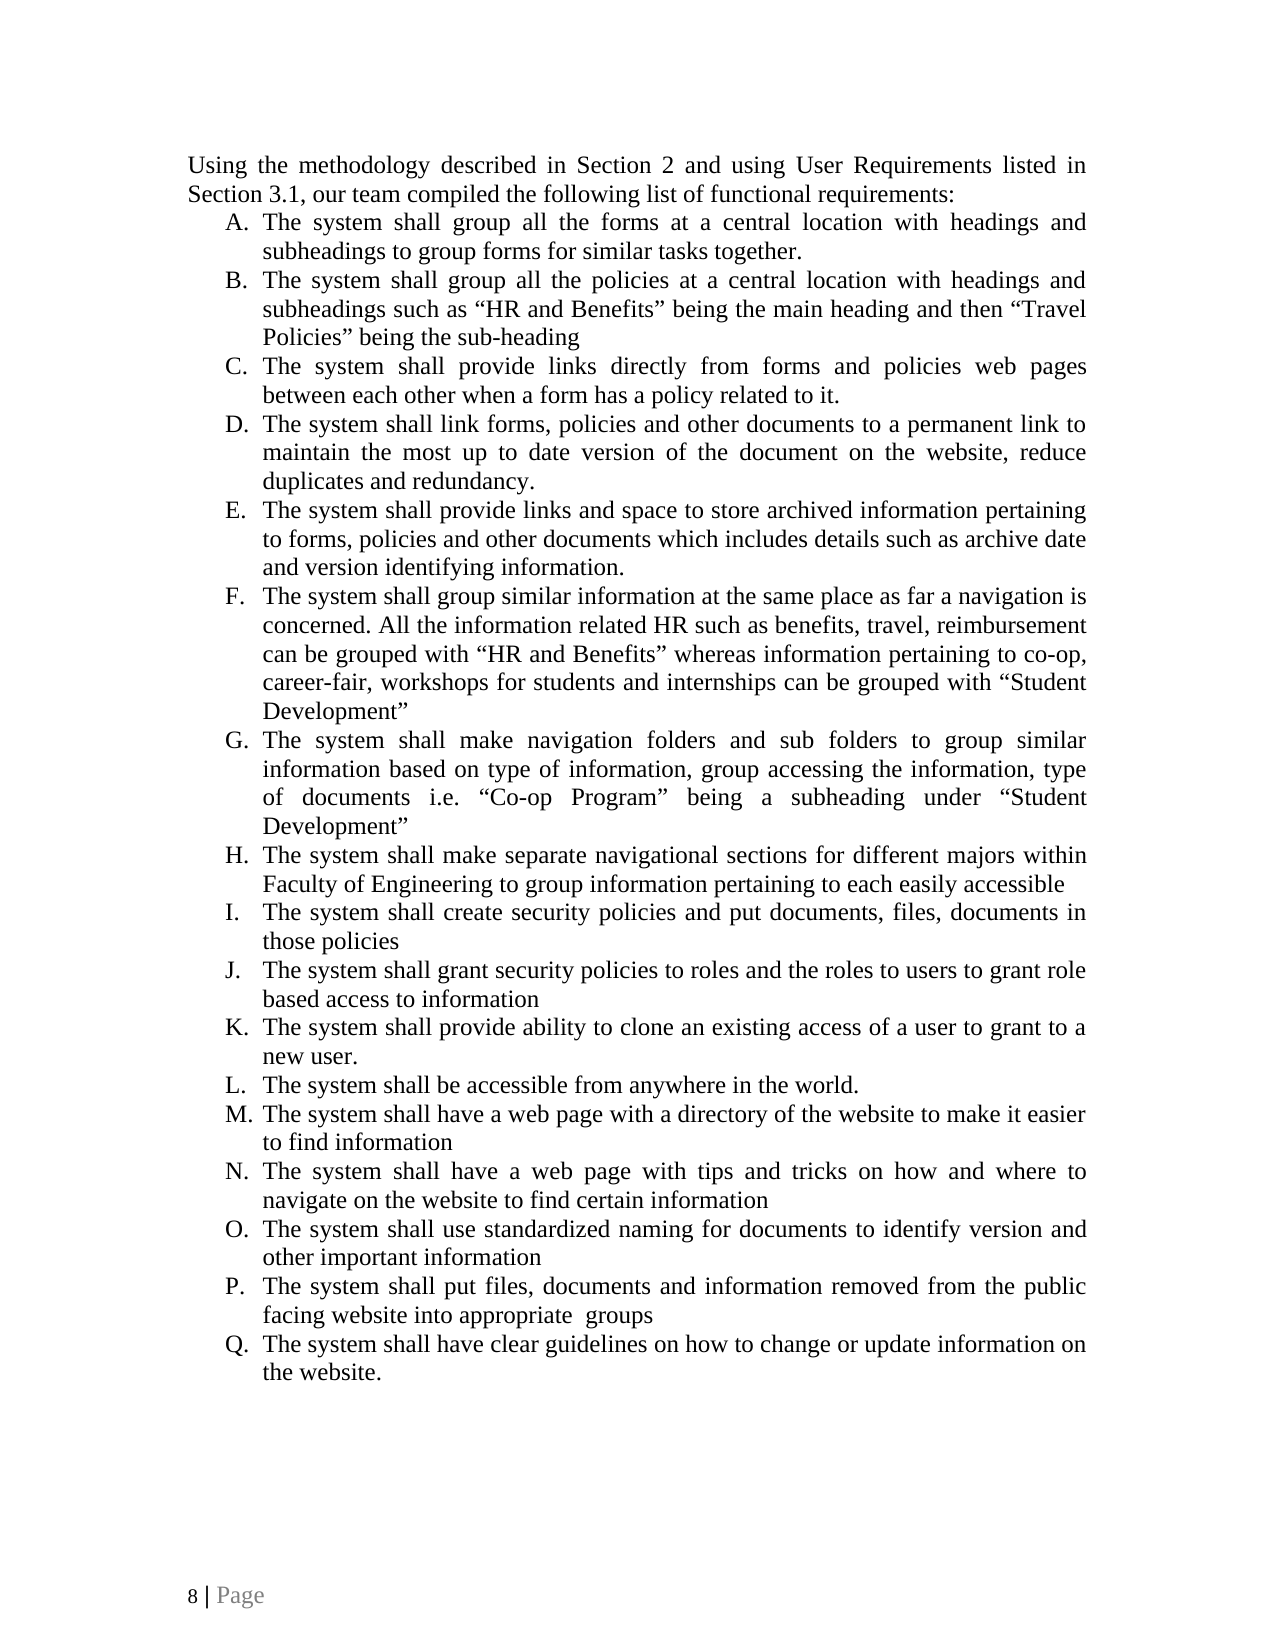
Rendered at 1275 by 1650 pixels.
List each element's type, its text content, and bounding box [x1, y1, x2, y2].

list The system shall make navigation folders and sub folders to group similar information based on type of information, group accessing the information, type of documents i.e. “Co-op Program” being a subheading under “Student Development” [225, 725, 1087, 840]
text Using the methodology described in Section 2 and using User Requirements listed in Section 3.1, our team compiled the following list of functional requirements: [187, 150, 1087, 207]
list The system shall have a web page with tips and tricks on how and where to navigate on the website to find certain information [225, 1156, 1087, 1214]
list The system shall have a web page with a directory of the website to make it easier to find information [225, 1099, 1087, 1156]
list The system shall provide ability to clone an existing access of a user to grant to a new user. [225, 1012, 1087, 1070]
list The system shall grant security policies to roles and the roles to users to grant role based access to information [225, 955, 1087, 1012]
list The system shall put files, documents and information removed from the public facing website into appropriate groups [225, 1271, 1087, 1329]
list The system shall use standardized naming for documents to identify version and other important information [225, 1214, 1087, 1271]
list The system shall group similar information at the same place as far a navigation is concerned. All the information related HR such as benefits, travel, reimbursement can be grouped with “HR and Benefits” whereas information pertaining to co-op, career-fair, workshops for students and internships can be grouped with “Student Development” [225, 581, 1087, 725]
list The system shall make separate navigational sections for different majors within Faculty of Engineering to group information pertaining to each easily accessible [225, 840, 1087, 897]
list The system shall create security policies and put documents, files, documents in those policies [225, 897, 1087, 955]
list The system shall be accessible from anywhere in the world. [225, 1070, 1087, 1099]
list The system shall provide links and space to store archived information pertaining to forms, policies and other documents which includes details such as archive date and version identifying information. [225, 495, 1087, 581]
list The system shall group all the policies at a central location with headings and subheadings such as “HR and Benefits” being the main heading and then “Travel Policies” being the sub-heading [225, 265, 1087, 351]
list The system shall provide links directly from forms and policies web pages between each other when a form has a policy related to it. [225, 351, 1087, 409]
list The system shall group all the forms at a central location with headings and subheadings to group forms for similar tasks together. [225, 207, 1087, 265]
list The system shall have clear guidelines on how to change or update information on the website. [225, 1329, 1087, 1386]
list The system shall link forms, policies and other documents to a permanent link to maintain the most up to date version of the document on the website, reduce duplicates and redundancy. [225, 409, 1087, 495]
